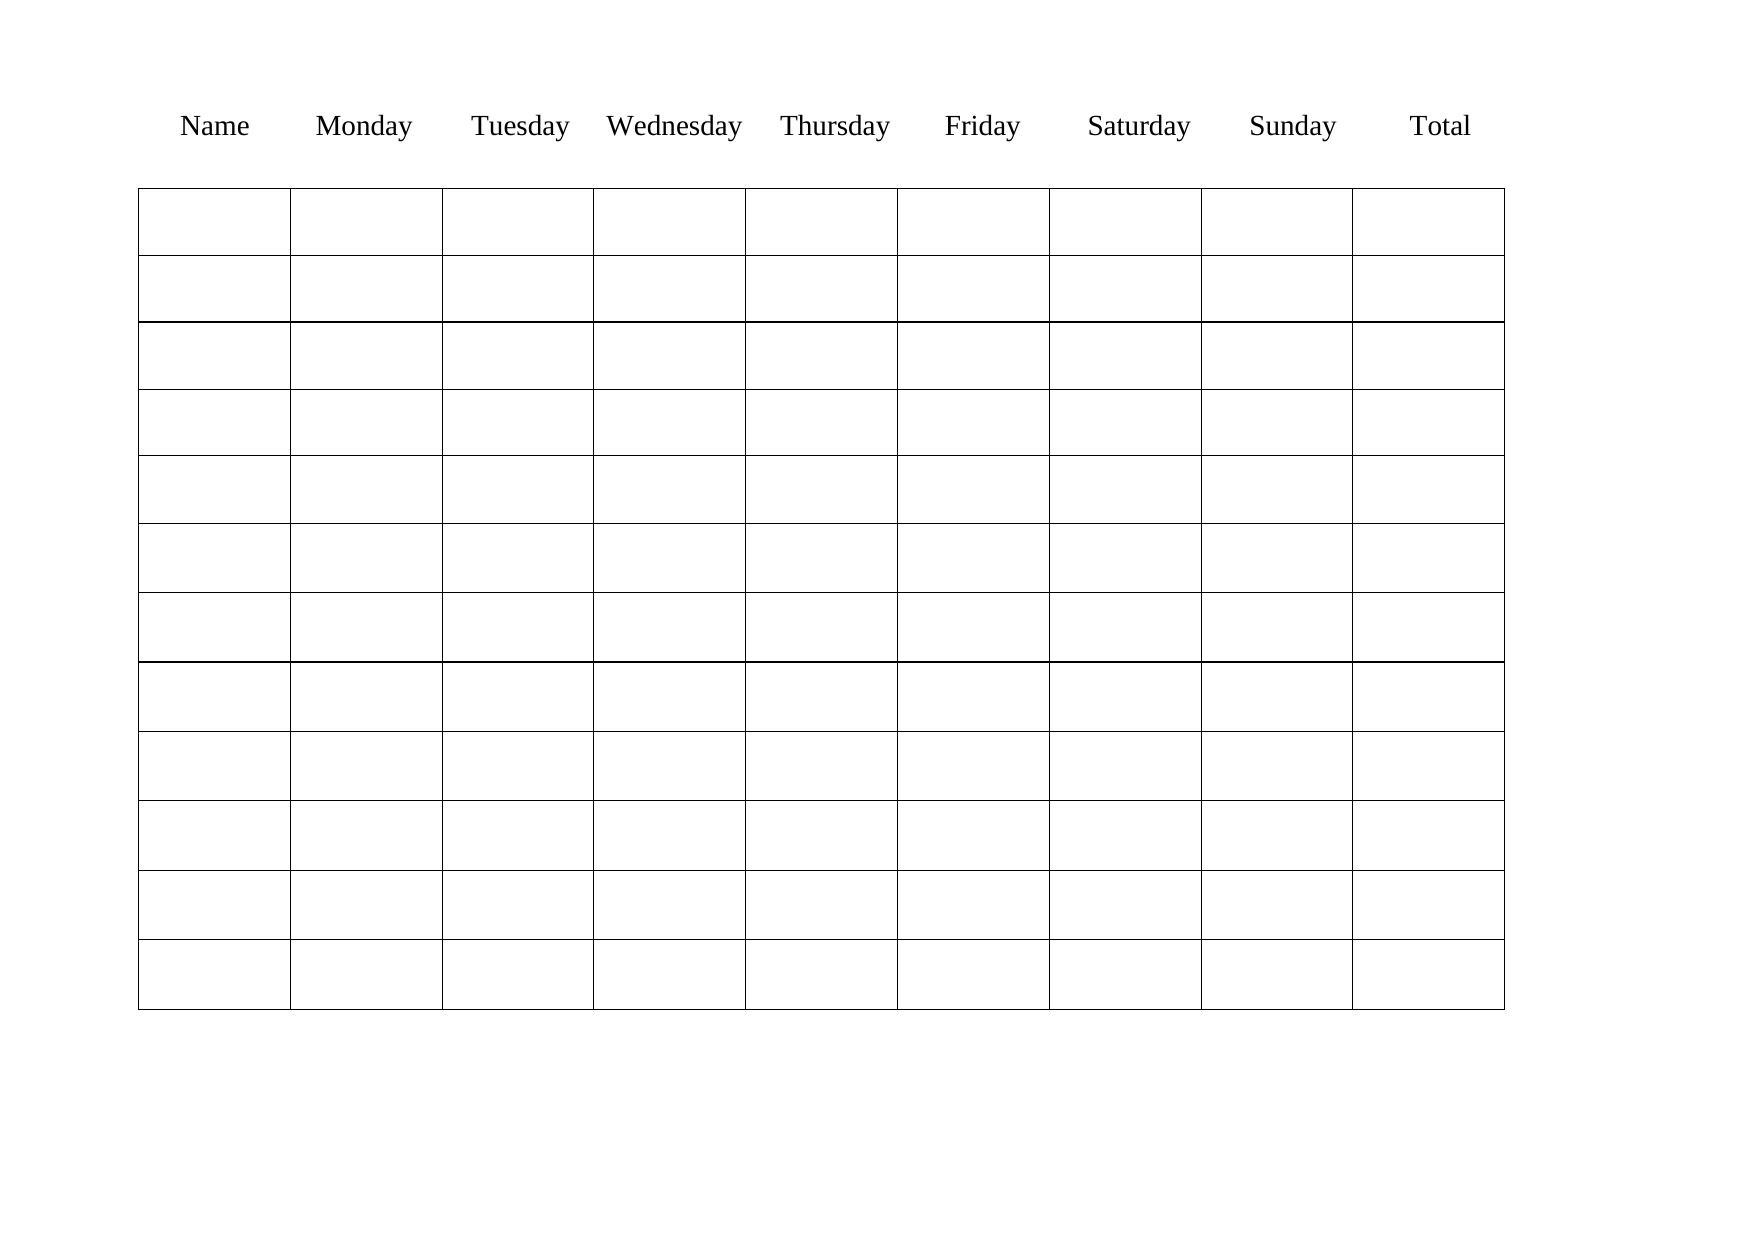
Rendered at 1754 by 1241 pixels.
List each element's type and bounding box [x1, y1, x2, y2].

table_header [139, 189, 290, 254]
table_cell [139, 456, 290, 522]
table_cell [139, 256, 290, 321]
table_cell [898, 390, 1049, 455]
table_cell [898, 456, 1049, 522]
table_header [1353, 189, 1504, 254]
table_cell [594, 256, 745, 321]
table_cell [291, 390, 442, 455]
table_cell [1050, 390, 1201, 455]
table_cell [291, 524, 442, 592]
table_cell [746, 456, 897, 522]
table_cell [1050, 593, 1201, 661]
table_cell [746, 593, 897, 661]
table_cell [291, 323, 442, 388]
table_cell [1050, 940, 1201, 1009]
table_cell [1202, 524, 1352, 592]
table_header [898, 189, 1049, 254]
table_cell [746, 732, 897, 800]
table_cell [1353, 940, 1504, 1009]
table_cell [594, 732, 745, 800]
table_cell [1050, 323, 1201, 388]
table_cell [594, 323, 745, 388]
table_cell [1202, 456, 1352, 522]
table_cell [746, 663, 897, 731]
table_cell [898, 663, 1049, 731]
table_cell [139, 940, 290, 1009]
table_cell [1353, 323, 1504, 388]
table_cell [443, 593, 593, 661]
table_cell [1050, 732, 1201, 800]
table_header [443, 189, 593, 254]
table_cell [443, 524, 593, 592]
table_cell [291, 871, 442, 939]
table_cell [594, 940, 745, 1009]
table_cell [1202, 390, 1352, 455]
table_cell [594, 801, 745, 870]
table_cell [1202, 256, 1352, 321]
table_cell [443, 390, 593, 455]
table_cell [1202, 593, 1352, 661]
table_cell [746, 524, 897, 592]
table_cell [443, 456, 593, 522]
table_cell [291, 663, 442, 731]
table_cell [594, 524, 745, 592]
table_cell [443, 732, 593, 800]
table_cell [291, 801, 442, 870]
table_cell [139, 801, 290, 870]
table_cell [139, 663, 290, 731]
table_cell [1202, 732, 1352, 800]
table_cell [291, 593, 442, 661]
table_cell [1202, 663, 1352, 731]
table_cell [898, 732, 1049, 800]
table_cell [898, 940, 1049, 1009]
table_cell [1353, 732, 1504, 800]
table_cell [139, 732, 290, 800]
table_cell [139, 390, 290, 455]
table_cell [443, 871, 593, 939]
table_cell [898, 256, 1049, 321]
table_cell [746, 871, 897, 939]
table_cell [1353, 256, 1504, 321]
table_cell [898, 524, 1049, 592]
table_cell [1050, 524, 1201, 592]
table_cell [139, 524, 290, 592]
table_cell [1050, 456, 1201, 522]
table_header [1202, 189, 1352, 254]
table_cell [1202, 940, 1352, 1009]
table_cell [1050, 256, 1201, 321]
table_cell [1202, 323, 1352, 388]
table_cell [443, 663, 593, 731]
table_cell [1353, 801, 1504, 870]
table_cell [291, 456, 442, 522]
table_cell [291, 940, 442, 1009]
table_cell [1050, 871, 1201, 939]
table_cell [139, 871, 290, 939]
table_cell [1202, 801, 1352, 870]
table_cell [594, 871, 745, 939]
table_cell [898, 801, 1049, 870]
table_cell [1050, 663, 1201, 731]
table_cell [1353, 663, 1504, 731]
table_cell [898, 871, 1049, 939]
table_cell [443, 801, 593, 870]
table_cell [746, 390, 897, 455]
table_cell [1353, 871, 1504, 939]
table_cell [746, 801, 897, 870]
table_cell [594, 663, 745, 731]
table_cell [139, 593, 290, 661]
table_cell [746, 323, 897, 388]
table_cell [291, 732, 442, 800]
table_header [1050, 189, 1201, 254]
table_cell [443, 940, 593, 1009]
table_cell [443, 323, 593, 388]
table_cell [898, 323, 1049, 388]
table_header [291, 189, 442, 254]
table_cell [1353, 593, 1504, 661]
table_cell [1050, 801, 1201, 870]
table_cell [1202, 871, 1352, 939]
table_cell [746, 256, 897, 321]
table_header [746, 189, 897, 254]
table_cell [291, 256, 442, 321]
table_cell [1353, 390, 1504, 455]
table_cell [594, 593, 745, 661]
table_cell [1353, 456, 1504, 522]
table_cell [139, 323, 290, 388]
table_cell [746, 940, 897, 1009]
table_cell [594, 390, 745, 455]
table_cell [443, 256, 593, 321]
table_cell [594, 456, 745, 522]
table_cell [898, 593, 1049, 661]
table_header [594, 189, 745, 254]
table_cell [1353, 524, 1504, 592]
